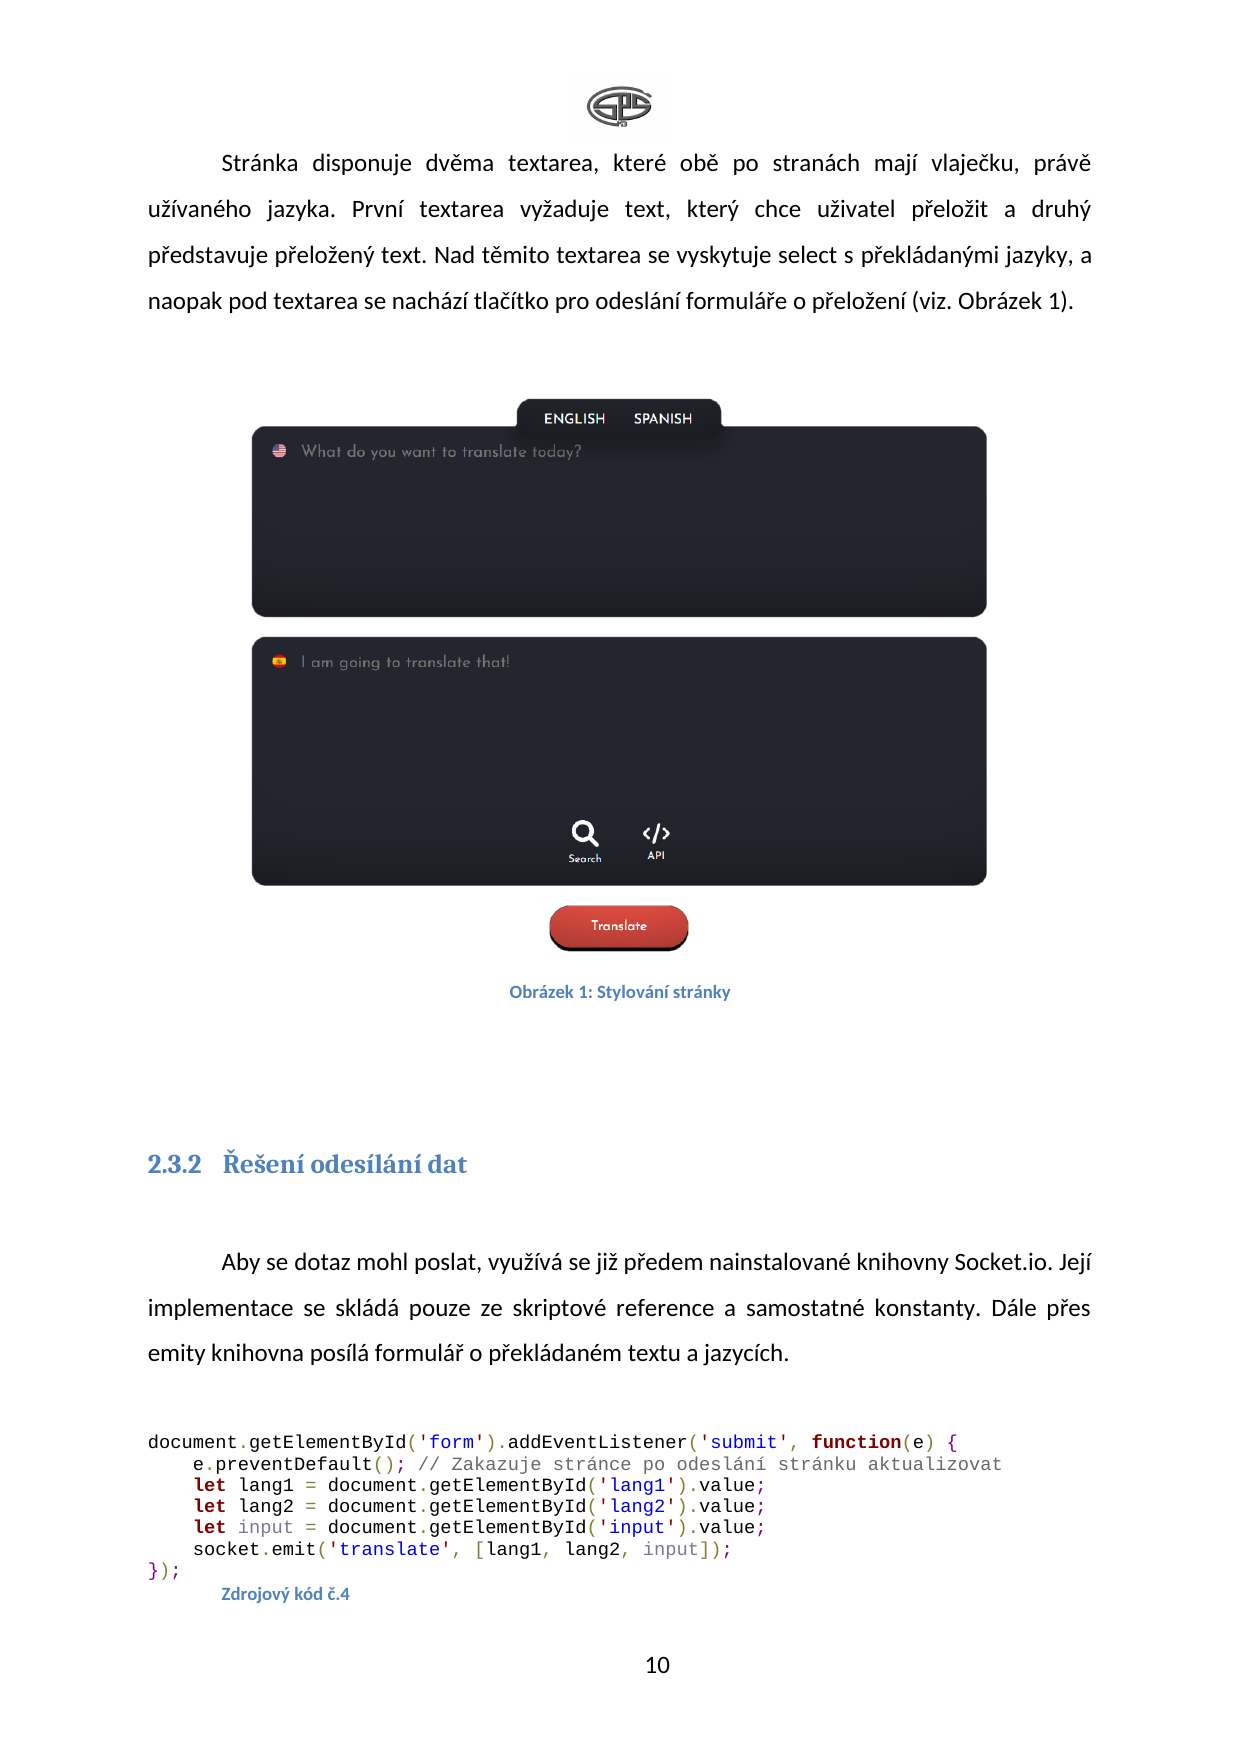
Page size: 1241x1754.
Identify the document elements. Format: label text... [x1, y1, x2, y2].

text socket.emit('translate', [lang1, lang2, input]); [148, 1539, 1093, 1561]
picture [567, 73, 673, 140]
text }); [148, 1561, 1093, 1582]
text let lang1 = document.getElementById('lang1').value; [148, 1476, 1093, 1497]
text Obrázek 1: Stylování stránky [148, 981, 1093, 1004]
text Aby se dotaz mohl poslat, využívá se již předem nainstalované knihovny Socket.io. Její implementace se skládá pouze ze skriptové reference a samostatné konstanty. Dále přes emity knihovna posílá formulář o překládaném textu a jazycích. [148, 1246, 1093, 1368]
text let lang2 = document.getElementById('lang2').value; [148, 1497, 1093, 1518]
subtitle Řešení odesílání dat [148, 1149, 1093, 1181]
picture [245, 380, 995, 960]
text Stránka disponuje dvěma textarea, které obě po stranách mají vlaječku, právě užívaného jazyka. První textarea vyžaduje text, který chce uživatel přeložit a druhý představuje přeložený text. Nad těmito textarea se vyskytuje select s překládanými jazyky, a naopak pod textarea se nachází tlačítko pro odeslání formuláře o přeložení (viz. Obrázek 1). [148, 148, 1093, 315]
text Zdrojový kód č.4 [148, 1582, 1093, 1605]
text e.preventDefault(); // Zakazuje stránce po odeslání stránku aktualizovat [148, 1454, 1093, 1476]
text let input = document.getElementById('input').value; [148, 1518, 1093, 1539]
text document.getElementById('form').addEventListener('submit', function(e) { [148, 1433, 1093, 1454]
